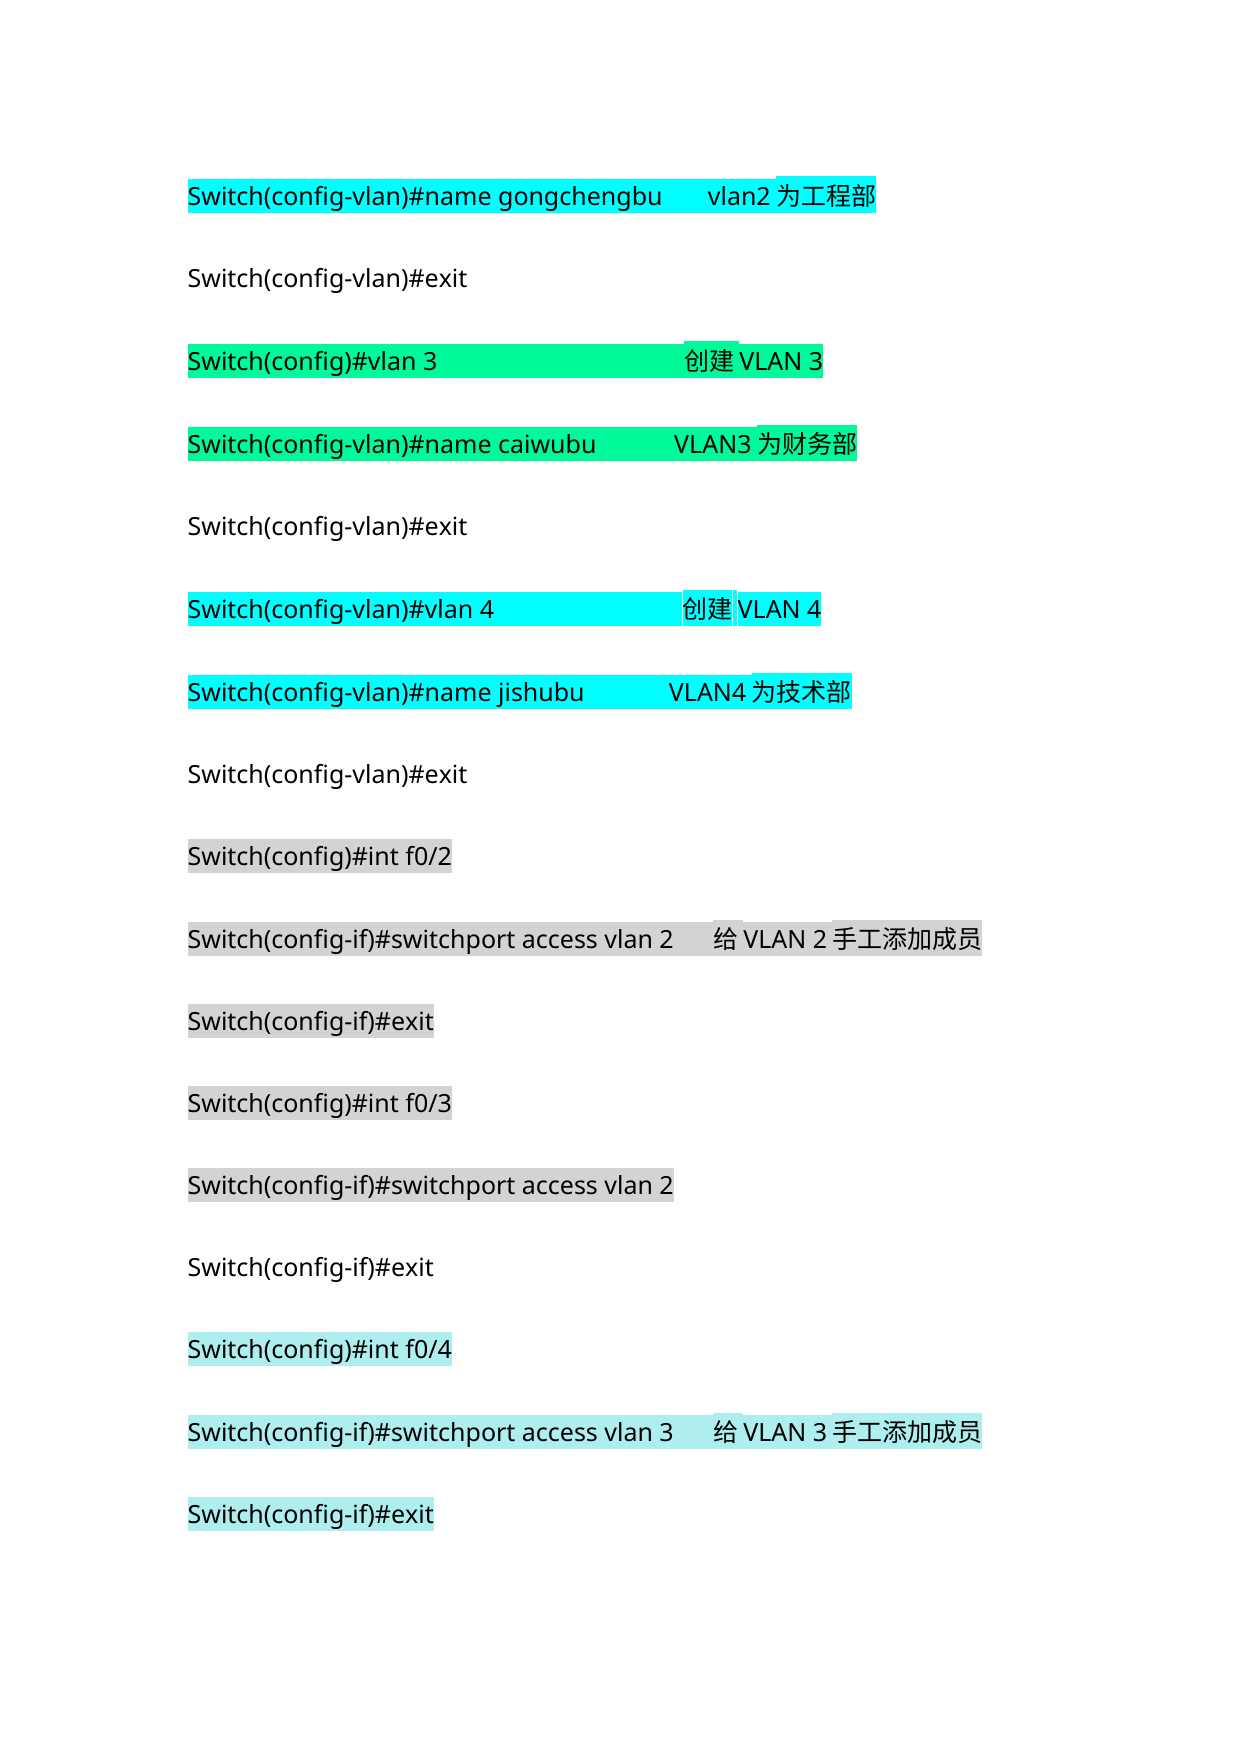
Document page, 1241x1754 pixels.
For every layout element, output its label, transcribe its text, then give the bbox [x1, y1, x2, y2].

text Switch(config-vlan)#name caiwubu VLAN3为财务部 [187, 410, 1053, 475]
text Switch(config-if)#exit [187, 989, 1053, 1054]
text Switch(config-if)#switchport access vlan 3 给VLAN 3手工添加成员 [187, 1398, 1053, 1463]
text Switch(config-vlan)#vlan 4 创建VLAN 4 [187, 575, 1053, 640]
text Switch(config-if)#switchport access vlan 2 [187, 1153, 1053, 1218]
text Switch(config-if)#exit [187, 1482, 1053, 1547]
text Switch(config)#int f0/4 [187, 1317, 1053, 1382]
text Switch(config-if)#exit [187, 1234, 1053, 1299]
text Switch(config)#int f0/2 [187, 823, 1053, 888]
text Switch(config)#int f0/3 [187, 1071, 1053, 1136]
text Switch(config-vlan)#name jishubu VLAN4为技术部 [187, 658, 1053, 723]
text Switch(config-vlan)#exit [187, 493, 1053, 558]
text Switch(config-vlan)#name gongchengbu vlan2为工程部 [187, 162, 1053, 227]
text Switch(config-if)#switchport access vlan 2 给VLAN 2手工添加成员 [187, 906, 1053, 971]
text Switch(config-vlan)#exit [187, 742, 1053, 807]
text Switch(config)#vlan 3 创建VLAN 3 [187, 327, 1053, 392]
text Switch(config-vlan)#exit [187, 245, 1053, 310]
